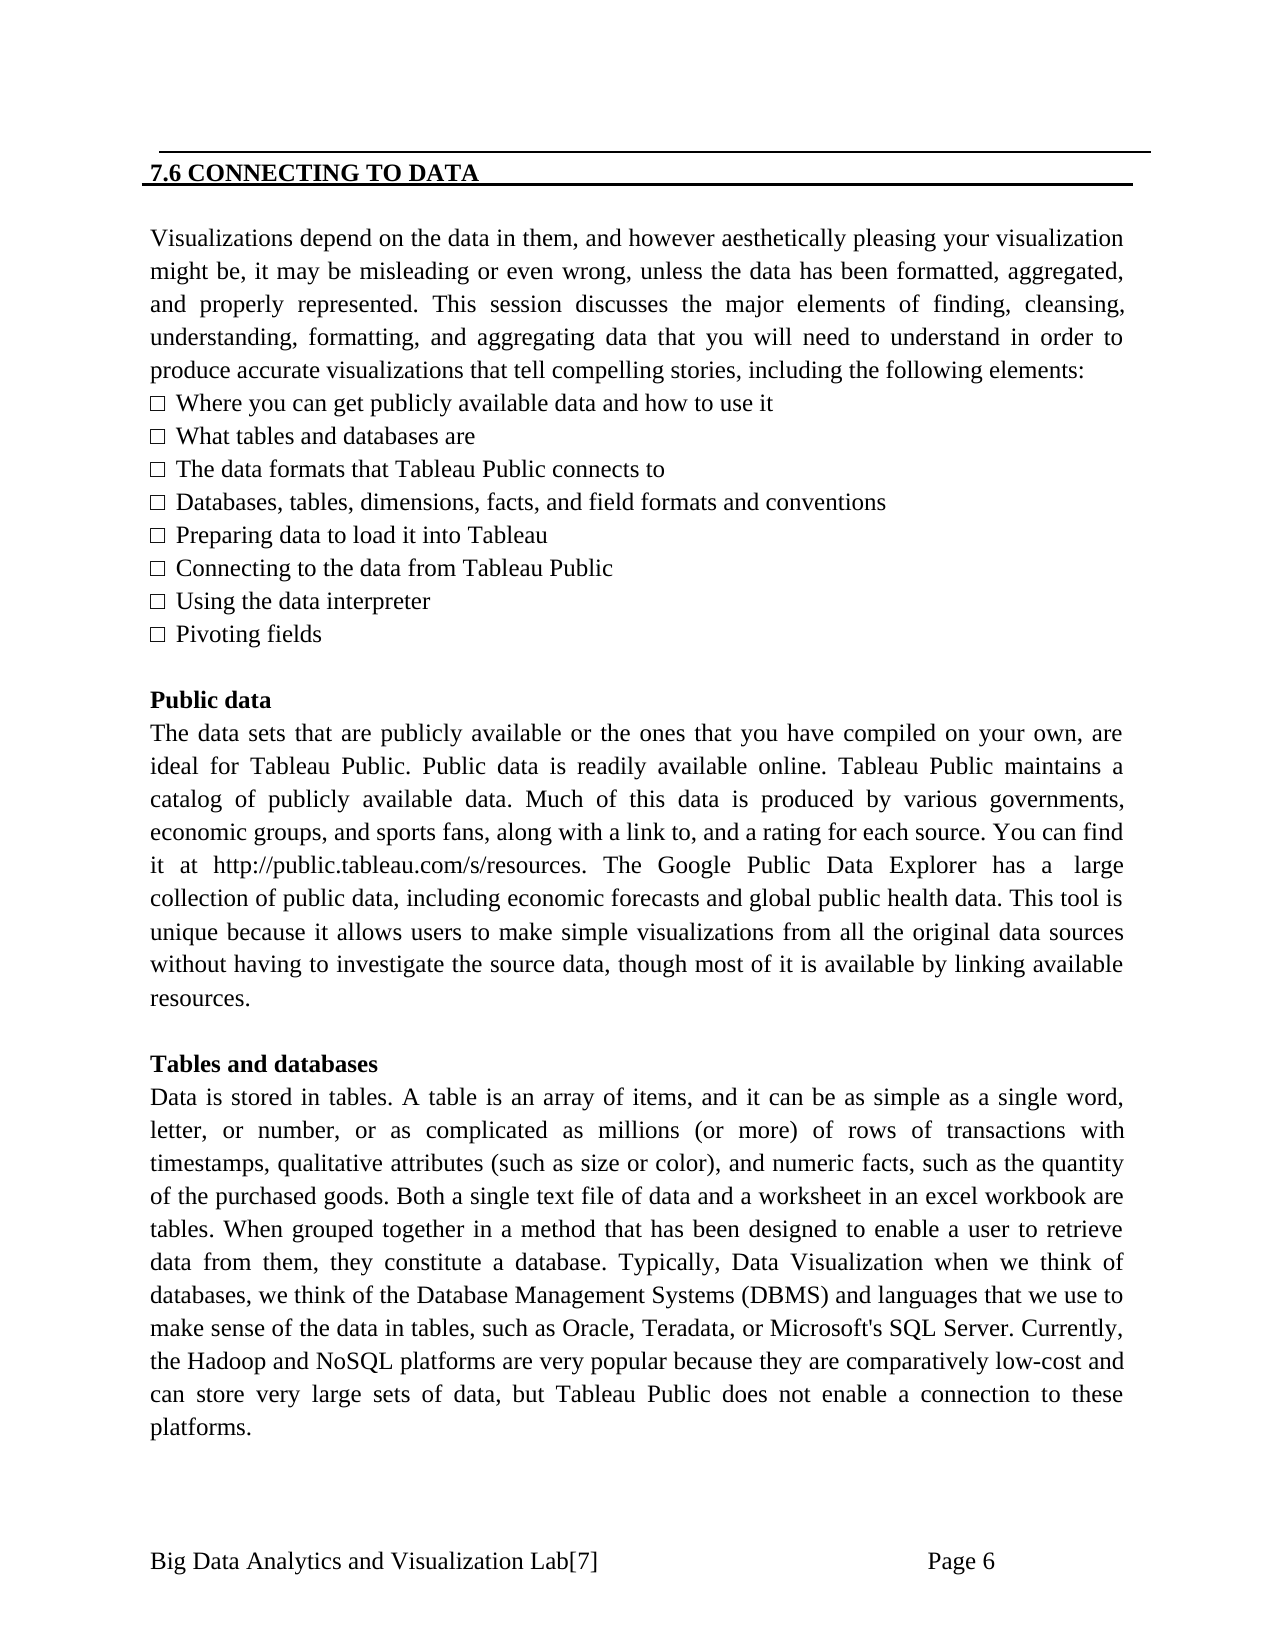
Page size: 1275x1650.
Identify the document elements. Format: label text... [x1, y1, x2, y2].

list What tables and databases are [150, 421, 1214, 449]
text Visualizations depend on the data in them, and however aesthetically pleasing your visualization might be, it may be misleading or even wrong, unless the data has been formatted, aggregated, and properly represented. This session discusses the major elements of finding, cleansing, understanding, formatting, and aggregating data that you will need to understand in order to produce accurate visualizations that tell compelling stories, including the following elements: [150, 223, 1125, 383]
subtitle 7.6 CONNECTING TO DATA [142, 158, 1214, 187]
list Preparing data to load it into Tableau [150, 520, 1214, 549]
text Data is stored in tables. A table is an array of items, and it can be as simple as a single word, letter, or number, or as complicated as millions (or more) of rows of transactions with timestamps, qualitative attributes (such as size or color), and numeric facts, such as the quantity of the purchased goods. Both a single text file of data and a worksheet in an excel workbook are tables. When grouped together in a method that has been designed to enable a user to retrieve data from them, they constitute a database. Typically, Data Visualization when we think of databases, we think of the Database Management Systems (DBMS) and languages that we use to make sense of the data in tables, such as Oracle, Teradata, or Microsoft's SQL Server. Currently, the Hadoop and NoSQL platforms are very popular because they are comparatively low-cost and can store very large sets of data, but Tableau Public does not enable a connection to these platforms. [150, 1082, 1125, 1441]
list Where you can get publicly available data and how to use it [150, 388, 1214, 417]
list Using the data interpreter [150, 586, 1214, 615]
list The data formats that Tableau Public connects to [150, 454, 1214, 483]
list Pivoting fields [150, 619, 1214, 648]
subtitle Public data [150, 685, 1214, 714]
list Connecting to the data from Tableau Public [150, 553, 1214, 582]
list Databases, tables, dimensions, facts, and field formats and conventions [150, 487, 1214, 516]
subtitle Tables and databases [150, 1049, 1214, 1077]
text The data sets that are publicly available or the ones that you have compiled on your own, are ideal for Tableau Public. Public data is readily available online. Tableau Public maintains a catalog of publicly available data. Much of this data is produced by various governments, economic groups, and sports fans, along with a link to, and a rating for each source. You can find it at http://public.tableau.com/s/resources. The Google Public Data Explorer has a large collection of public data, including economic forecasts and global public health data. This tool is unique because it allows users to make simple visualizations from all the original data sources without having to investigate the source data, though most of it is available by linking available resources. [150, 718, 1125, 1011]
